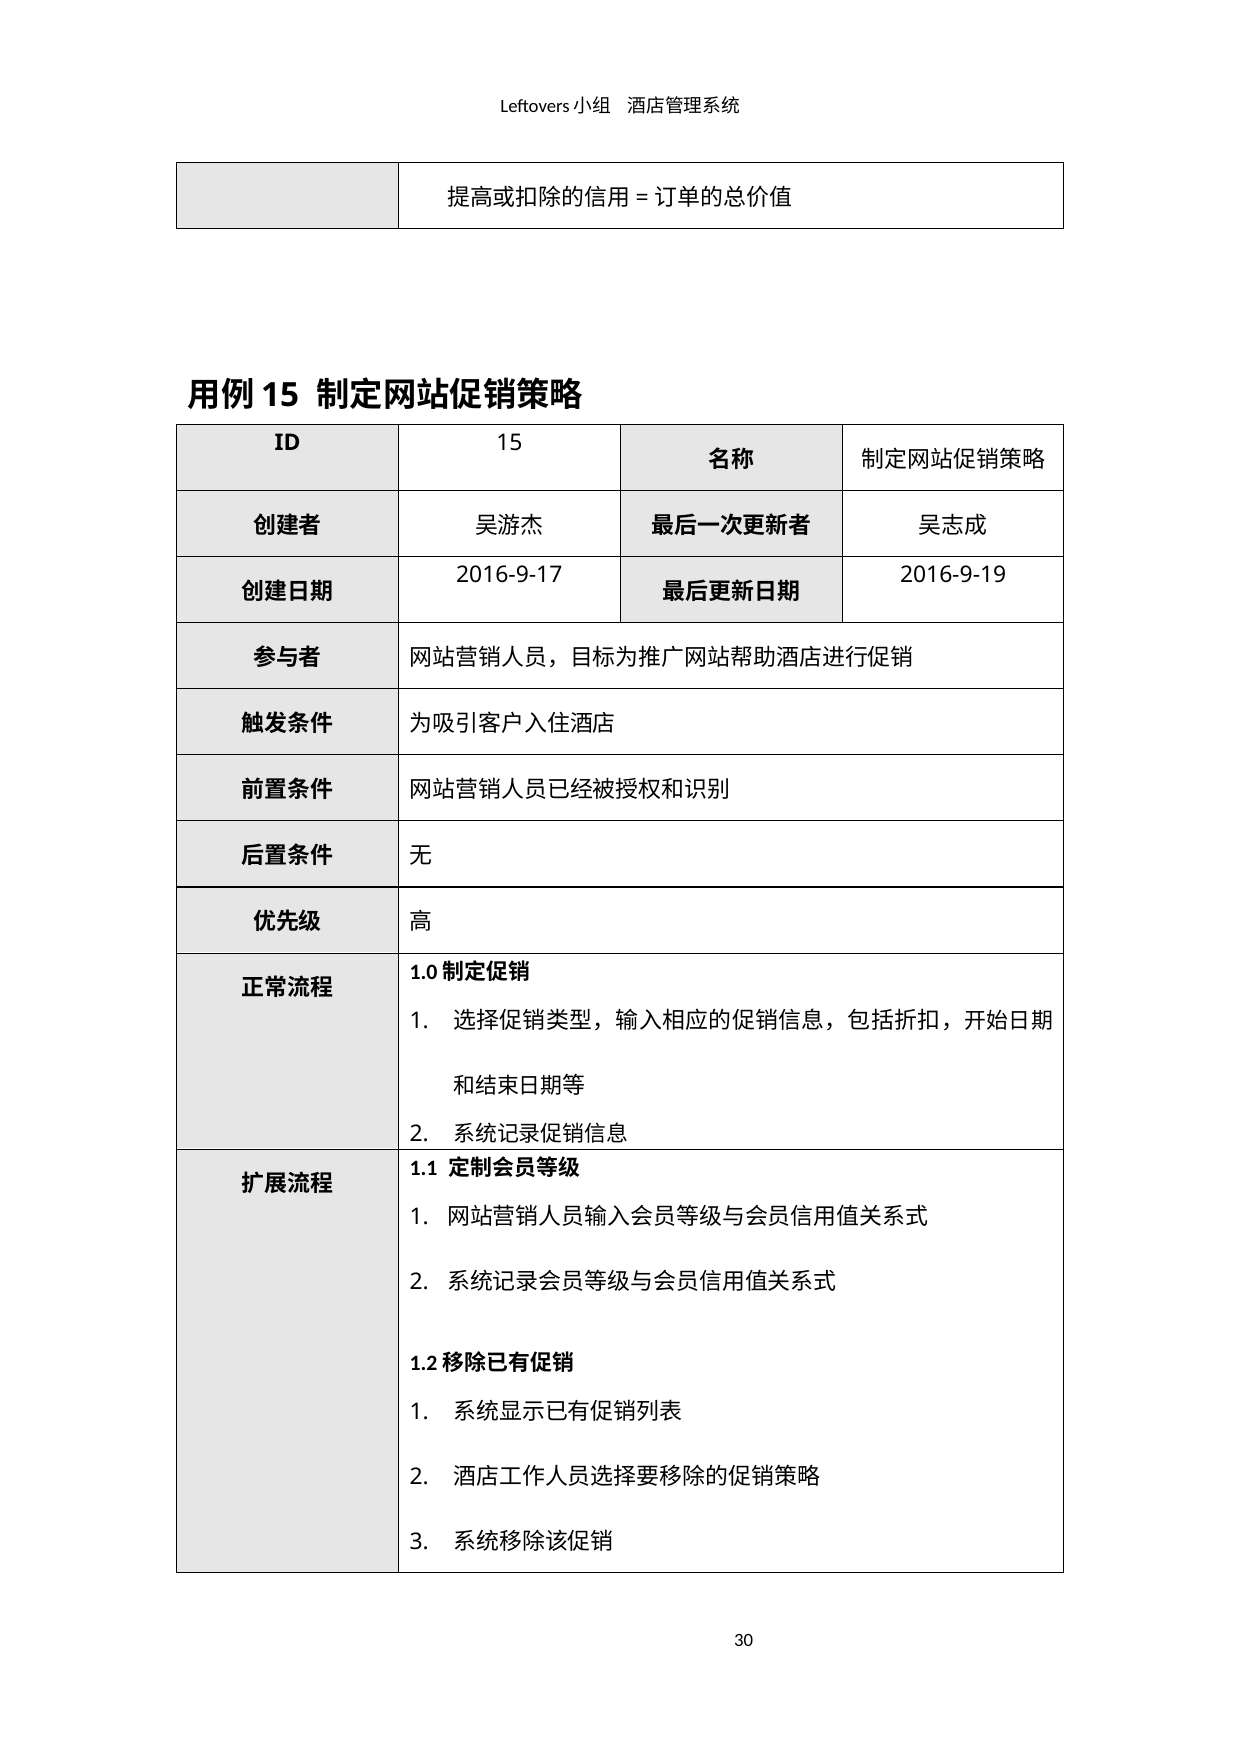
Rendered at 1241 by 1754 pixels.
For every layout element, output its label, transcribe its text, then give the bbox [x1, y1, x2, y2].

table_cell 最后一次更新者 [621, 491, 842, 556]
table_cell 网站营销人员，目标为推广网站帮助酒店进行促销 [399, 623, 1063, 688]
table_cell 扩展流程 [177, 1150, 398, 1572]
table_header 制定网站促销策略 [843, 425, 1063, 490]
table_cell 正常流程 [177, 954, 398, 1148]
table_cell 2016-9-17 [399, 557, 620, 622]
table_cell 参与者 [177, 623, 398, 688]
table_cell 特殊需求 [177, 163, 398, 228]
table_cell 最后更新日期 [621, 557, 842, 622]
table_cell 触发条件 [177, 689, 398, 754]
table_cell 无 [399, 821, 1063, 886]
table_cell 前置条件 [177, 755, 398, 820]
text 用例15 制定网站促销策略 [187, 359, 1053, 424]
table_cell 创建日期 [177, 557, 398, 622]
table_cell 1.0 制定促销 选择促销类型，输入相应的促销信息，包括折扣，开始日期和结束日期等 系统记录促销信息 [399, 954, 1063, 1148]
table_cell 优先级 [177, 888, 398, 952]
table_cell 创建者 [177, 491, 398, 556]
table_cell 提高或扣除信用的规则 提高或扣除的信用 = 订单的总价值 [399, 163, 1063, 228]
table_header 15 [399, 425, 620, 490]
table_cell 后置条件 [177, 821, 398, 886]
table_header 名称 [621, 425, 842, 490]
table_header ID [177, 425, 398, 490]
table_cell 定制会员等级 网站营销人员输入会员等级与会员信用值关系式 系统记录会员等级与会员信用值关系式 1.2 移除已有促销 系统显示已有促销列表 酒店工作人员选择要移除的促销策略 系统移除该促销 系统显示剩下的促销列表 酒店工作人员重复2～4步，直到移除所有需要移除的促销 [399, 1150, 1063, 1572]
table_cell 2016-9-19 [843, 557, 1063, 622]
table_cell 吴游杰 [399, 491, 620, 556]
table_cell 吴志成 [843, 491, 1063, 556]
table_cell 网站营销人员已经被授权和识别 [399, 755, 1063, 820]
table_cell 高 [399, 888, 1063, 952]
table_cell 为吸引客户入住酒店 [399, 689, 1063, 754]
